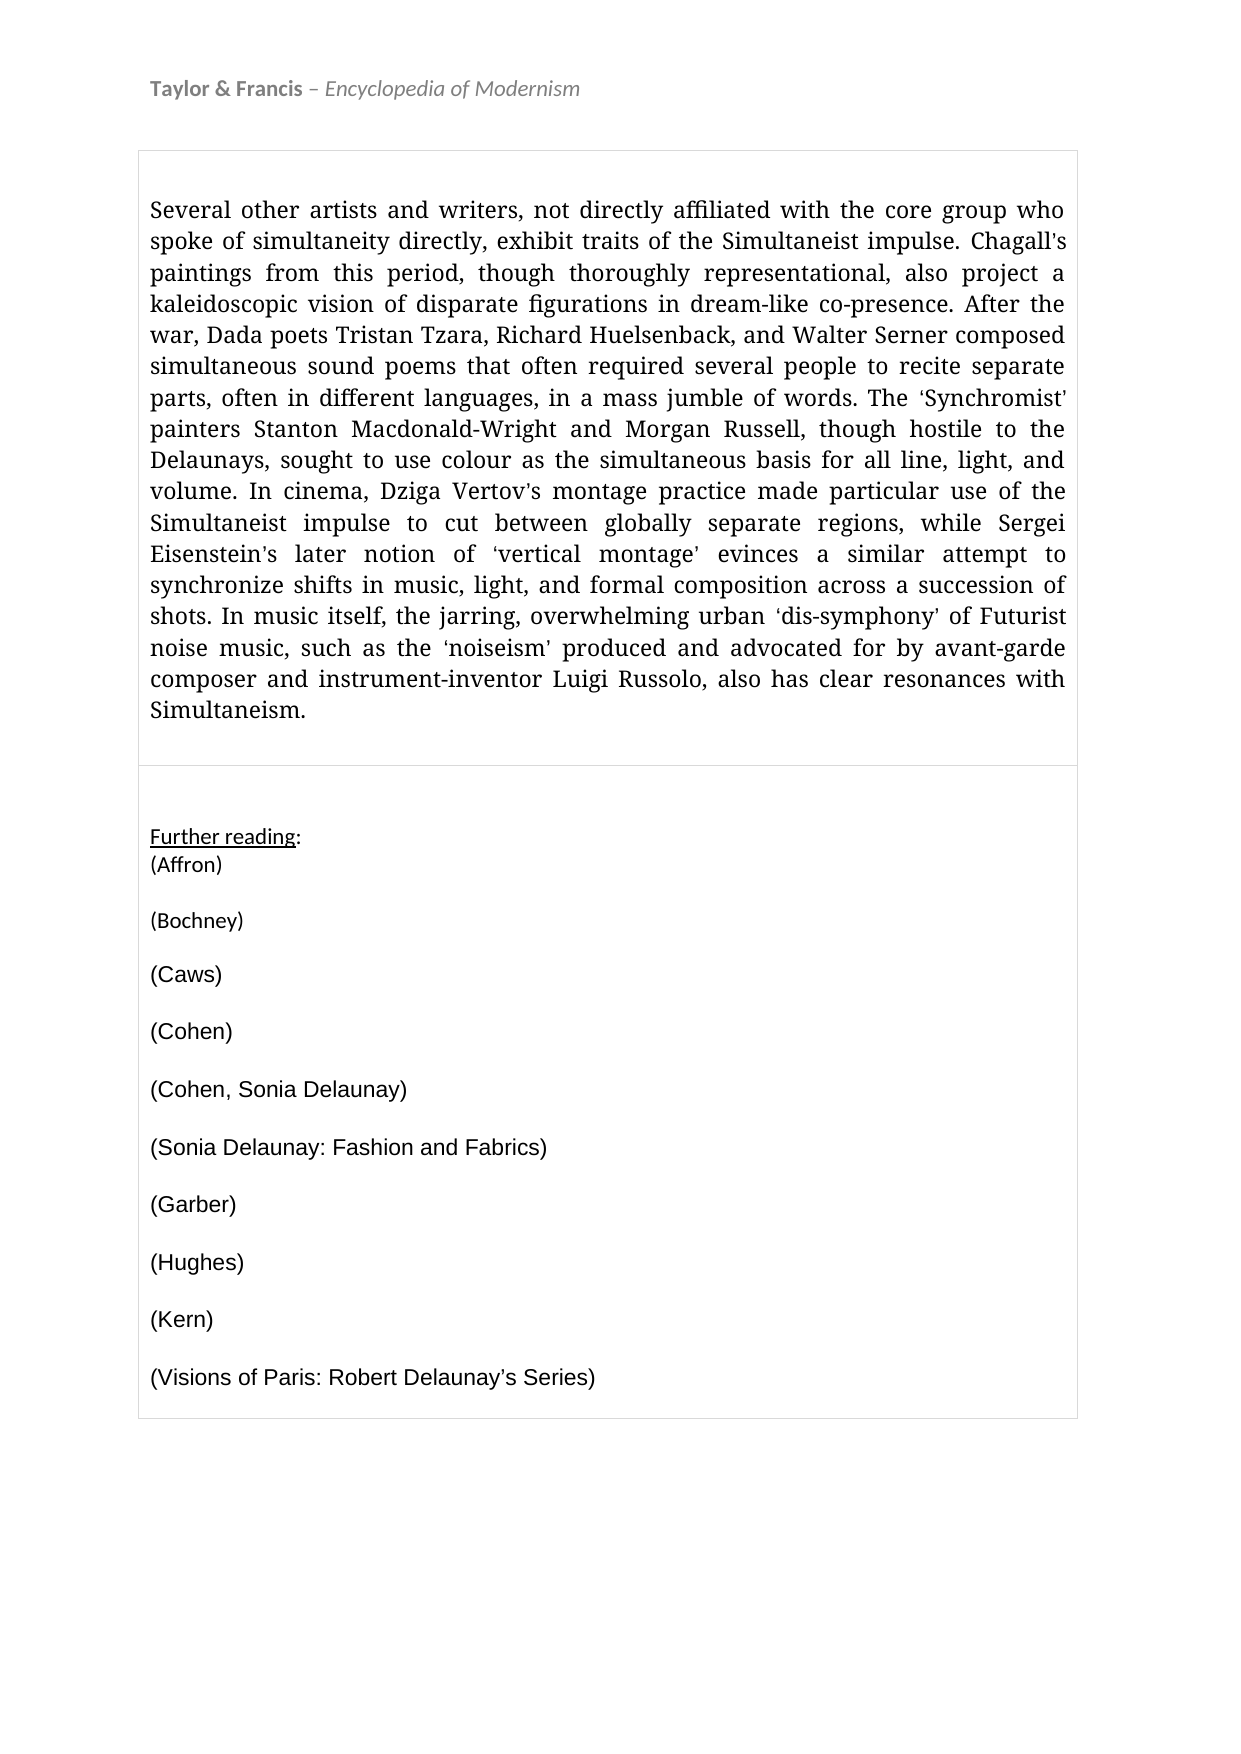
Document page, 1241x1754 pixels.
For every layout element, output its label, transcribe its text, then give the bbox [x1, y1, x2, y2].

table_cell Further reading: [139, 766, 1077, 1418]
